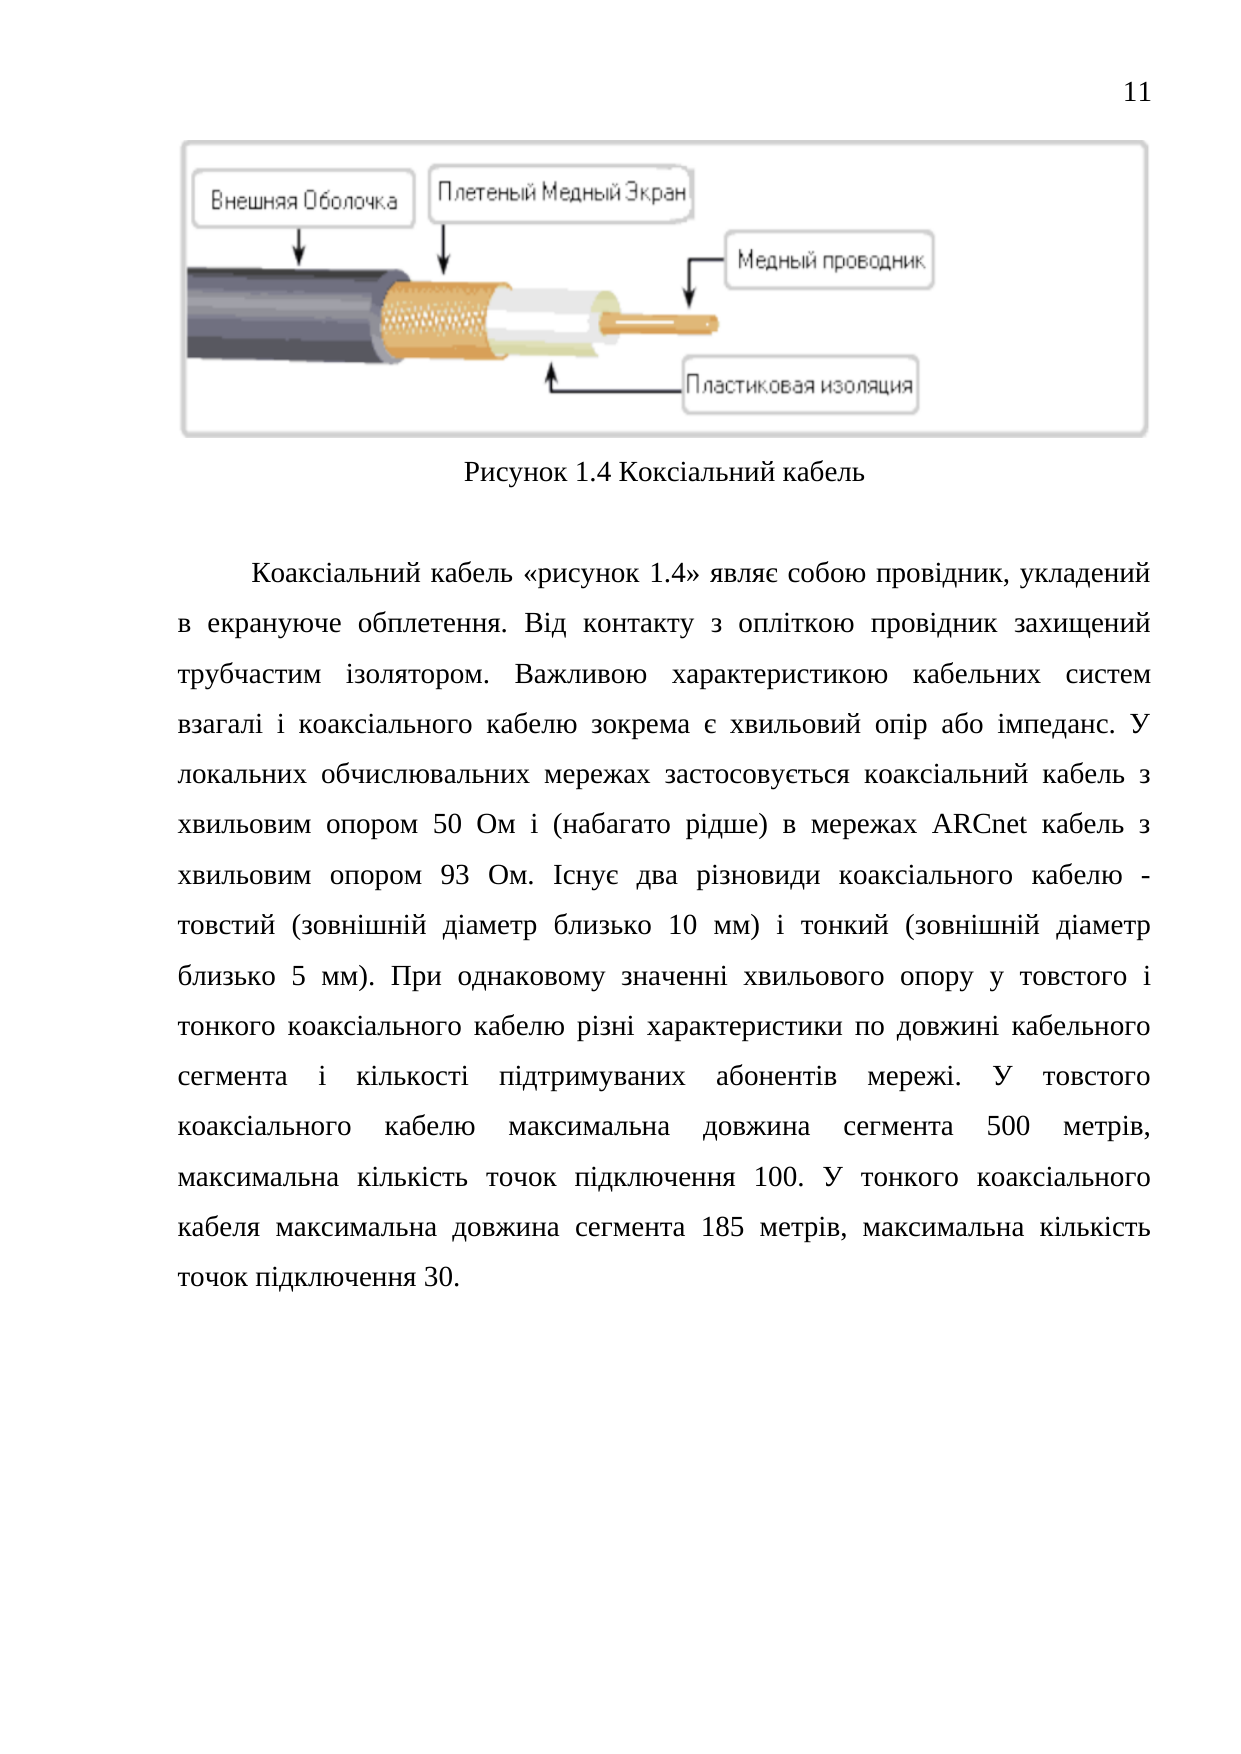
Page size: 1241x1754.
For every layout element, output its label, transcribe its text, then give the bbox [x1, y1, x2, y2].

picture [177, 140, 1152, 438]
text Коаксіальний кабель «рисунок 1.4» являє собою провідник, укладений в екрануюче обплетення. Від контакту з опліткою провідник захищений трубчастим ізолятором. Важливою характеристикою кабельних систем взагалі і коаксіального кабелю зокрема є хвильовий опір або імпеданс. У локальних обчислювальних мережах застосовується коаксіальний кабель з хвильовим опором 50 Ом і (набагато рідше) в мережах ARCnet кабель з хвильовим опором 93 Ом. Існує два різновиди коаксіального кабелю - товстий (зовнішній діаметр близько 10 мм) і тонкий (зовнішній діаметр близько 5 мм). При однаковому значенні хвильового опору у товстого і тонкого коаксіального кабелю різні характеристики по довжині кабельного сегмента і кількості підтримуваних абонентів мережі. У товстого коаксіального кабелю максимальна довжина сегмента 500 метрів, максимальна кількість точок підключення 100. У тонкого коаксіального кабеля максимальна довжина сегмента 185 метрів, максимальна кількість точок підключення 30. [177, 555, 1152, 1293]
text Рисунок 1.4 Коксіальний кабель [177, 454, 1152, 488]
